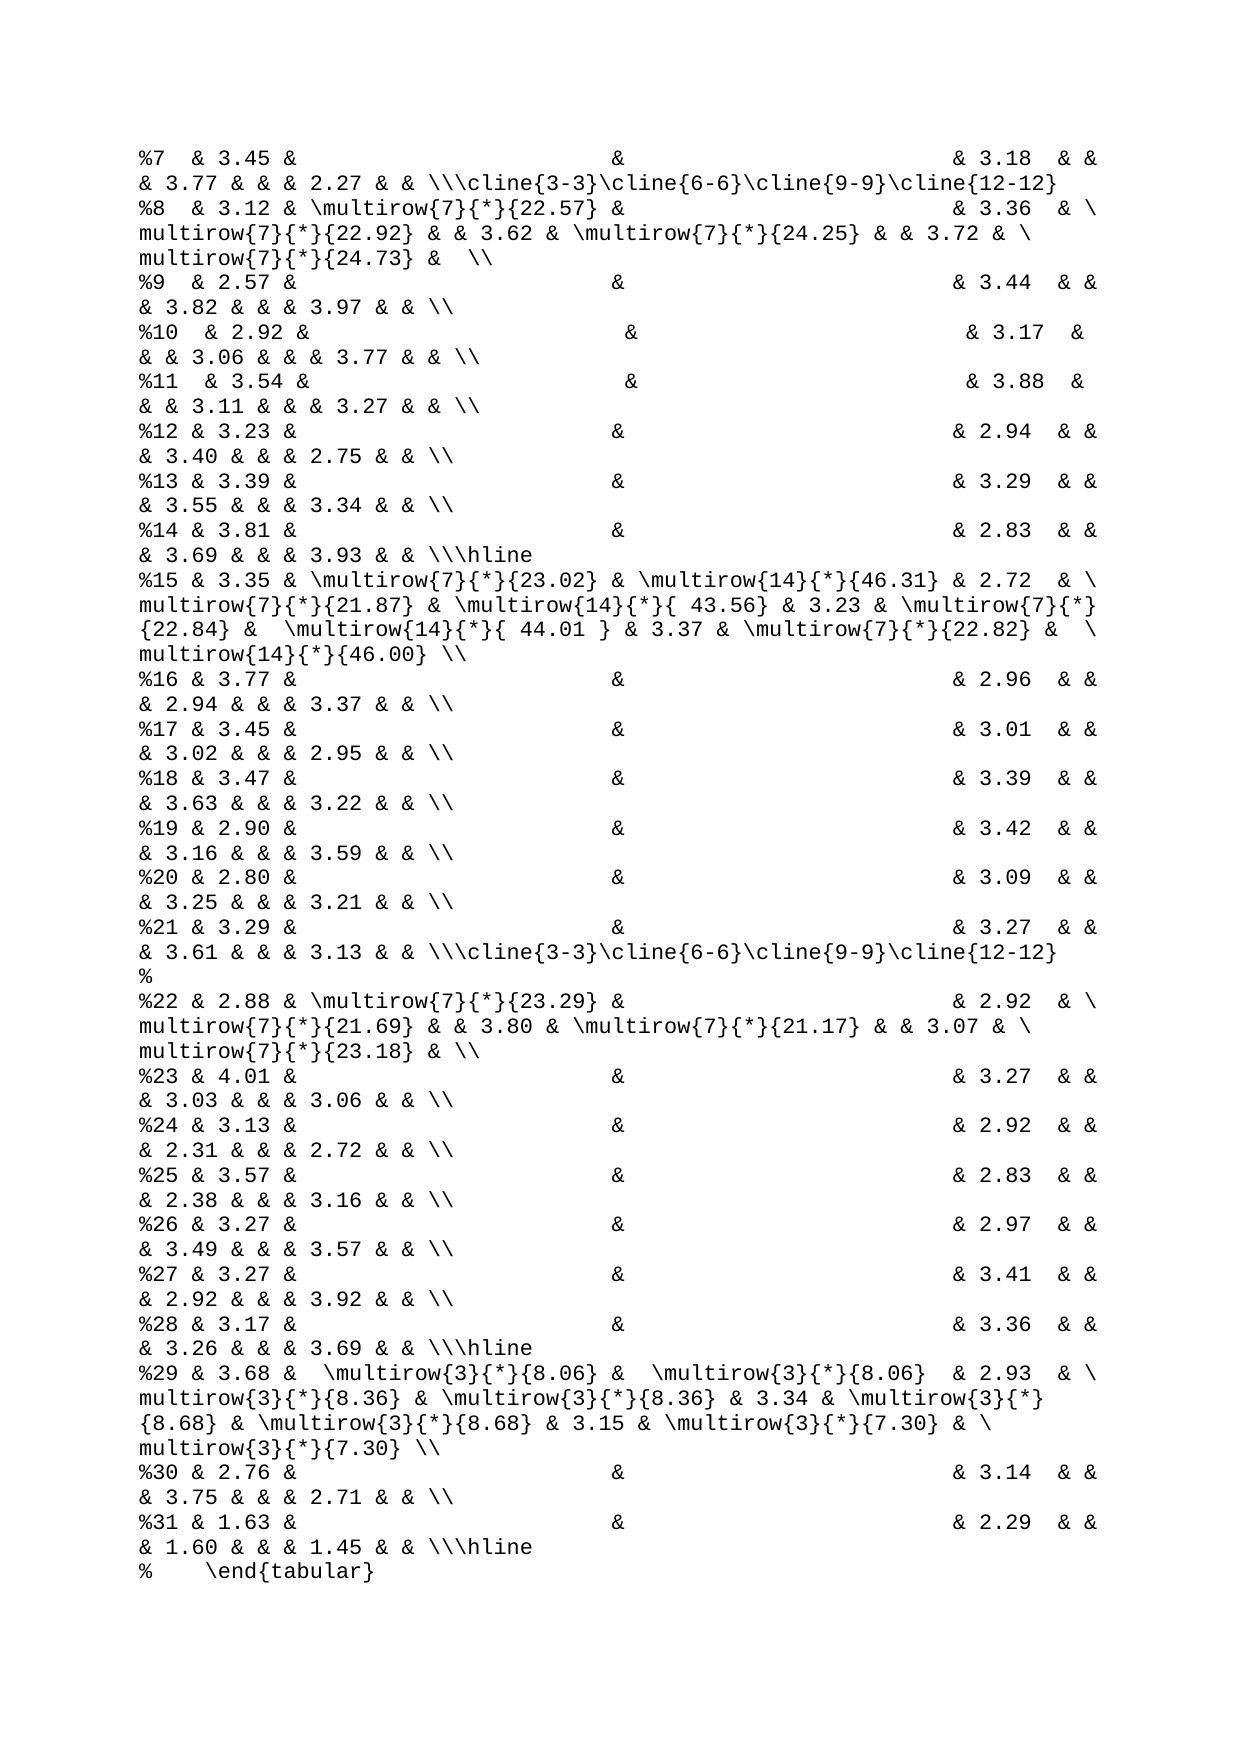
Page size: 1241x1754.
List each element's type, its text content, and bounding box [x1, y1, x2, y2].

text %25 & 3.57 & & & 2.83 & & & 2.38 & & & 3.16 & & \\ [139, 1164, 1101, 1214]
text %20 & 2.80 & & & 3.09 & & & 3.25 & & & 3.21 & & \\ [139, 867, 1101, 916]
text %21 & 3.29 & & & 3.27 & & & 3.61 & & & 3.13 & & \\\cline{3-3}\cline{6-6}\cline{9-9}\cline{12-12} [139, 916, 1101, 966]
text %23 & 4.01 & & & 3.27 & & & 3.03 & & & 3.06 & & \\ [139, 1065, 1101, 1114]
text %13 & 3.39 & & & 3.29 & & & 3.55 & & & 3.34 & & \\ [139, 470, 1101, 519]
text % [139, 966, 1101, 991]
text %9 & 2.57 & & & 3.44 & & & 3.82 & & & 3.97 & & \\ [139, 272, 1101, 321]
text % \end{tabular} [139, 1561, 1101, 1586]
text %26 & 3.27 & & & 2.97 & & & 3.49 & & & 3.57 & & \\ [139, 1214, 1101, 1263]
text %11 & 3.54 & & & 3.88 & & & 3.11 & & & 3.27 & & \\ [139, 371, 1101, 420]
text %19 & 2.90 & & & 3.42 & & & 3.16 & & & 3.59 & & \\ [139, 817, 1101, 867]
text %8 & 3.12 & \multirow{7}{*}{22.57} & & 3.36 & \multirow{7}{*}{22.92} & & 3.62 & \multirow{7}{*}{24.25} & & 3.72 & \multirow{7}{*}{24.73} & \\ [139, 197, 1101, 272]
text %28 & 3.17 & & & 3.36 & & & 3.26 & & & 3.69 & & \\\hline [139, 1313, 1101, 1362]
text %31 & 1.63 & & & 2.29 & & & 1.60 & & & 1.45 & & \\\hline [139, 1511, 1101, 1561]
text %15 & 3.35 & \multirow{7}{*}{23.02} & \multirow{14}{*}{46.31} & 2.72 & \multirow{7}{*}{21.87} & \multirow{14}{*}{ 43.56} & 3.23 & \multirow{7}{*}{22.84} & \multirow{14}{*}{ 44.01 } & 3.37 & \multirow{7}{*}{22.82} & \multirow{14}{*}{46.00} \\ [139, 569, 1101, 668]
text %29 & 3.68 & \multirow{3}{*}{8.06} & \multirow{3}{*}{8.06} & 2.93 & \multirow{3}{*}{8.36} & \multirow{3}{*}{8.36} & 3.34 & \multirow{3}{*}{8.68} & \multirow{3}{*}{8.68} & 3.15 & \multirow{3}{*}{7.30} & \multirow{3}{*}{7.30} \\ [139, 1362, 1101, 1462]
text %7 & 3.45 & & & 3.18 & & & 3.77 & & & 2.27 & & \\\cline{3-3}\cline{6-6}\cline{9-9}\cline{12-12} [139, 148, 1101, 197]
text %18 & 3.47 & & & 3.39 & & & 3.63 & & & 3.22 & & \\ [139, 767, 1101, 817]
text %14 & 3.81 & & & 2.83 & & & 3.69 & & & 3.93 & & \\\hline [139, 519, 1101, 569]
text %12 & 3.23 & & & 2.94 & & & 3.40 & & & 2.75 & & \\ [139, 420, 1101, 470]
text %24 & 3.13 & & & 2.92 & & & 2.31 & & & 2.72 & & \\ [139, 1114, 1101, 1164]
text %16 & 3.77 & & & 2.96 & & & 2.94 & & & 3.37 & & \\ [139, 668, 1101, 718]
text %17 & 3.45 & & & 3.01 & & & 3.02 & & & 2.95 & & \\ [139, 718, 1101, 767]
text %22 & 2.88 & \multirow{7}{*}{23.29} & & 2.92 & \multirow{7}{*}{21.69} & & 3.80 & \multirow{7}{*}{21.17} & & 3.07 & \multirow{7}{*}{23.18} & \\ [139, 991, 1101, 1065]
text %27 & 3.27 & & & 3.41 & & & 2.92 & & & 3.92 & & \\ [139, 1263, 1101, 1313]
text %30 & 2.76 & & & 3.14 & & & 3.75 & & & 2.71 & & \\ [139, 1462, 1101, 1511]
text %10 & 2.92 & & & 3.17 & & & 3.06 & & & 3.77 & & \\ [139, 321, 1101, 371]
